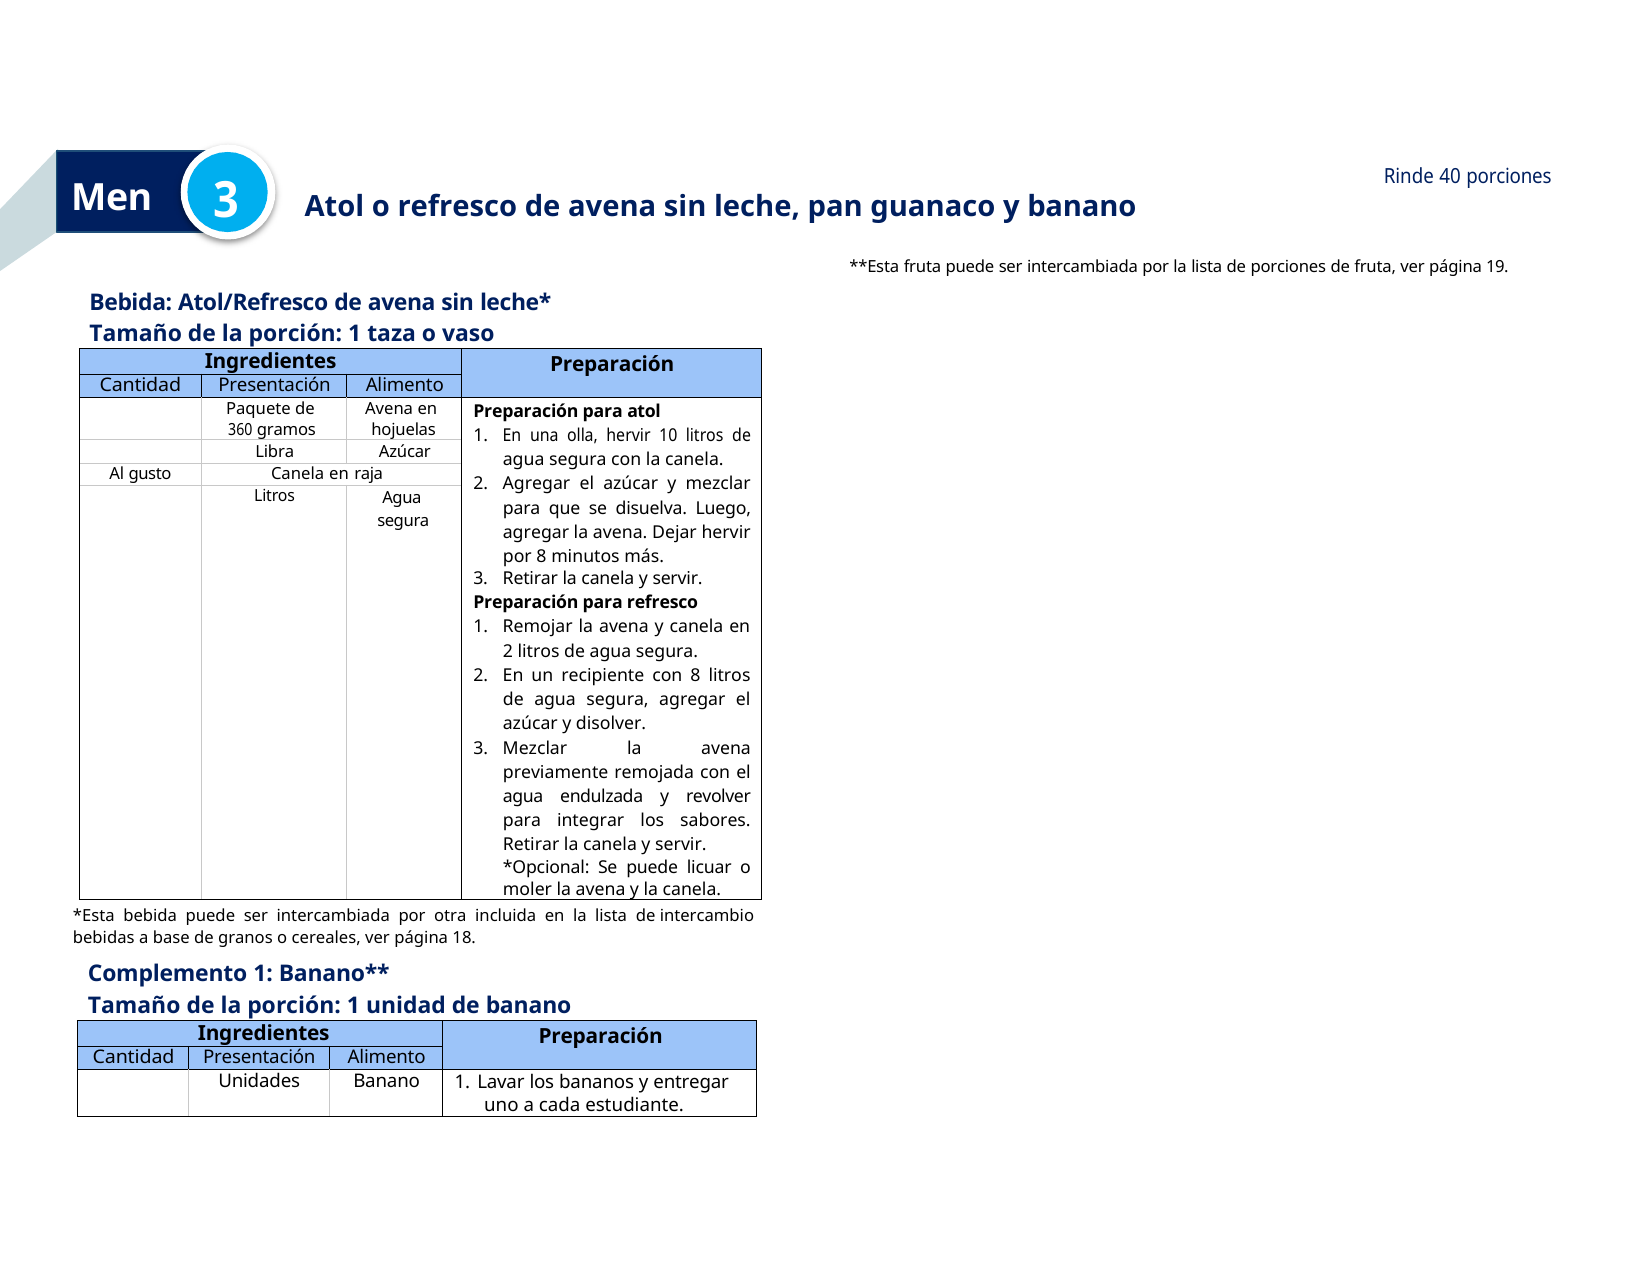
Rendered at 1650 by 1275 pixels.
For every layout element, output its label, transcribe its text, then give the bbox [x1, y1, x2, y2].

text Tamaño de la porción: 1 unidad de banano [88, 988, 760, 1020]
text *Esta bebida puede ser intercambiada por otra incluida en la lista de intercambio bebidas a base de granos o cereales, ver página 18. [73, 903, 760, 949]
table_cell Litros [202, 486, 346, 899]
table_cell Presentación [189, 1047, 329, 1069]
table_cell Alimento [330, 1047, 442, 1069]
table_cell [78, 1070, 188, 1116]
table_cell Banano [330, 1070, 442, 1116]
table_cell Cantidad [80, 375, 201, 397]
table_cell Cantidad [78, 1047, 188, 1069]
table_cell Unidades [189, 1070, 329, 1116]
table_header Preparación [462, 349, 761, 397]
table_cell Avena en hojuelas [347, 398, 461, 439]
text Complemento 1: Banano** [88, 957, 760, 988]
table_cell 1. Lavar los bananos y entregar uno a cada estudiante. [443, 1070, 756, 1116]
table_cell Atol o refresco de avena sin leche, pan guanaco y banano [299, 190, 1556, 226]
table_cell [80, 398, 201, 439]
table_cell Agua segura [347, 486, 461, 899]
table_cell Libra [202, 440, 346, 463]
table_cell [80, 486, 201, 899]
table_cell Preparación para atol En una olla, hervir 10 litros de agua segura con la canela. Agregar el azúcar y mezclar para que se disuelva. Luego, agregar la avena. Dejar hervir por 8 minutos más. Retirar la canela y servir. Preparación para refresco Remojar la avena y canela en 2 litros de agua segura. En un recipiente con 8 litros de agua segura, agregar el azúcar y disolver. Mezclar la avena previamente remojada con el agua endulzada y revolver para integrar los sabores. Retirar la canela y servir. *Opcional: Se puede licuar o moler la avena y la canela. [462, 398, 761, 899]
table_cell Alimento [347, 375, 461, 397]
text **Esta fruta puede ser intercambiada por la lista de porciones de fruta, ver página 19. [849, 254, 1629, 277]
table_header Ingredientes [80, 349, 461, 374]
table_cell Al gusto [80, 464, 201, 484]
table_cell Canela en raja [202, 464, 461, 484]
table_cell Azúcar [347, 440, 461, 463]
table_cell Presentación [202, 375, 346, 397]
text Bebida: Atol/Refresco de avena sin leche* Tamaño de la porción: 1 taza o vaso [89, 286, 647, 348]
table_cell Paquete de 360 gramos [202, 398, 346, 439]
table_header Rinde 40 porciones [299, 165, 1556, 190]
picture [171, 138, 285, 252]
table_cell [80, 440, 201, 463]
table_header Ingredientes [78, 1021, 442, 1046]
table_header Preparación [443, 1021, 756, 1069]
